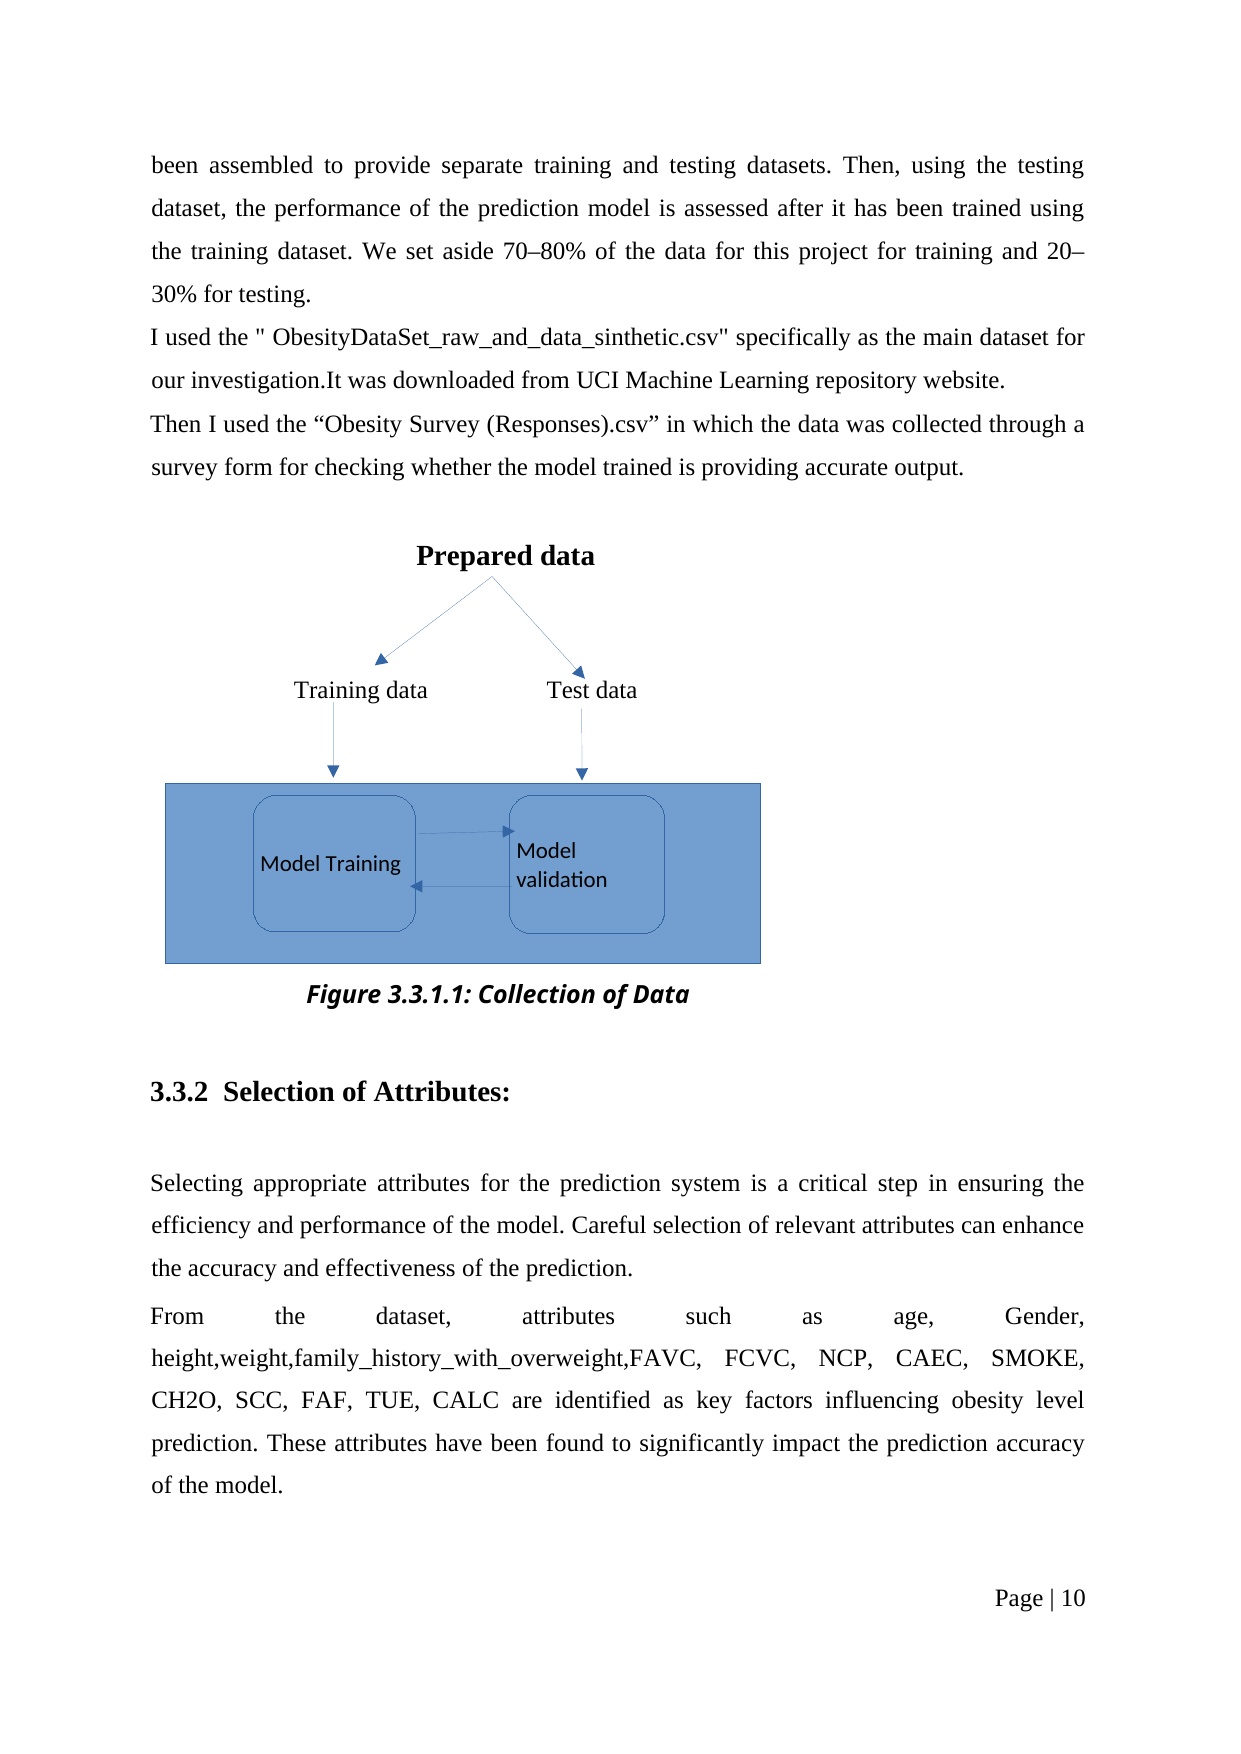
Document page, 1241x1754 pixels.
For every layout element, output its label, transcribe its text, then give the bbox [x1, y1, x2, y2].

text Figure 3.3.1.1: Collection of Data [150, 977, 1086, 1011]
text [150, 150, 1086, 308]
text I used the " ObesityDataSet_raw_and_data_sinthetic.csv" specifically as the main dataset for our investigation.It was downloaded from UCI Machine Learning repository website. [150, 322, 1086, 394]
text Selecting appropriate attributes for the prediction system is a critical step in ensuring the efficiency and performance of the model. Careful selection of relevant attributes can enhance the accuracy and effectiveness of the prediction. [150, 1168, 1086, 1282]
text Prepared data [150, 538, 1086, 572]
text Then I used the “Obesity Survey (Responses).csv” in which the data was collected through a survey form for checking whether the model trained is providing accurate output. [150, 409, 1086, 481]
subtitle 3.3.2 Selection of Attributes: [150, 1074, 1090, 1108]
text From the dataset, attributes such as age, Gender, height,weight,family_history_with_overweight,FAVC, FCVC, NCP, CAEC, SMOKE, CH2O, SCC, FAF, TUE, CALC are identified as key factors influencing obesity level prediction. These attributes have been found to significantly impact the prediction accuracy of the model. [150, 1301, 1086, 1499]
text Training data Test data [150, 675, 1086, 704]
